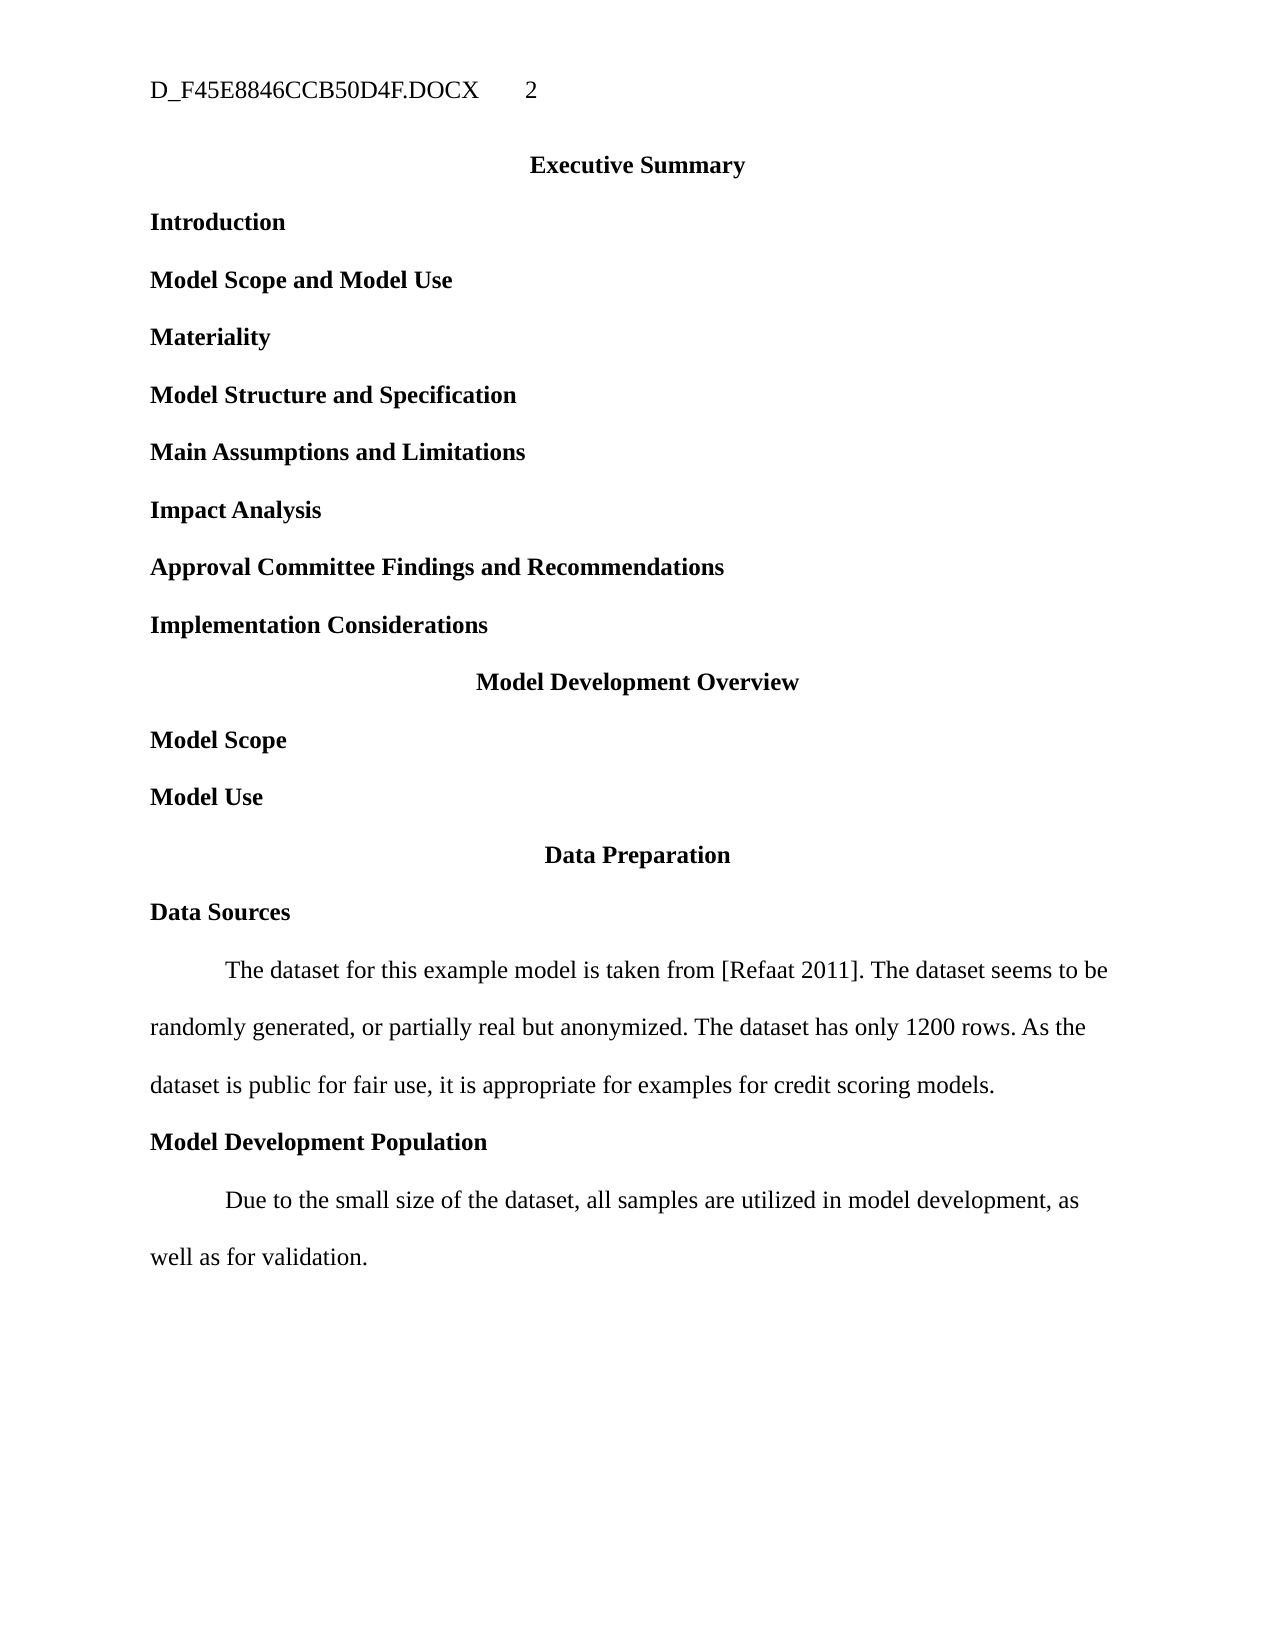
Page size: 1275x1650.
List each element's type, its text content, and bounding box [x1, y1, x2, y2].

subtitle Impact Analysis [150, 495, 1125, 524]
subtitle Data Preparation [150, 840, 1125, 869]
subtitle Model Development Population [150, 1127, 1125, 1156]
subtitle Introduction [150, 207, 1125, 236]
subtitle Model Use [150, 782, 1125, 811]
subtitle Main Assumptions and Limitations [150, 437, 1125, 466]
subtitle Model Scope and Model Use [150, 265, 1125, 294]
subtitle Model Scope [150, 725, 1125, 754]
subtitle Implementation Considerations [150, 610, 1125, 639]
text Due to the small size of the dataset, all samples are utilized in model development, as well as for validation. [150, 1185, 1125, 1271]
text The dataset for this example model is taken from [Refaat 2011]. The dataset seems to be randomly generated, or partially real but anonymized. The dataset has only 1200 rows. As the dataset is public for fair use, it is appropriate for examples for credit scoring models. [150, 955, 1125, 1099]
subtitle Data Sources [150, 897, 1125, 926]
subtitle Executive Summary [150, 150, 1125, 179]
subtitle Model Development Overview [150, 667, 1125, 696]
subtitle Approval Committee Findings and Recommendations [150, 552, 1125, 581]
subtitle Model Structure and Specification [150, 380, 1125, 409]
subtitle Materiality [150, 322, 1125, 351]
